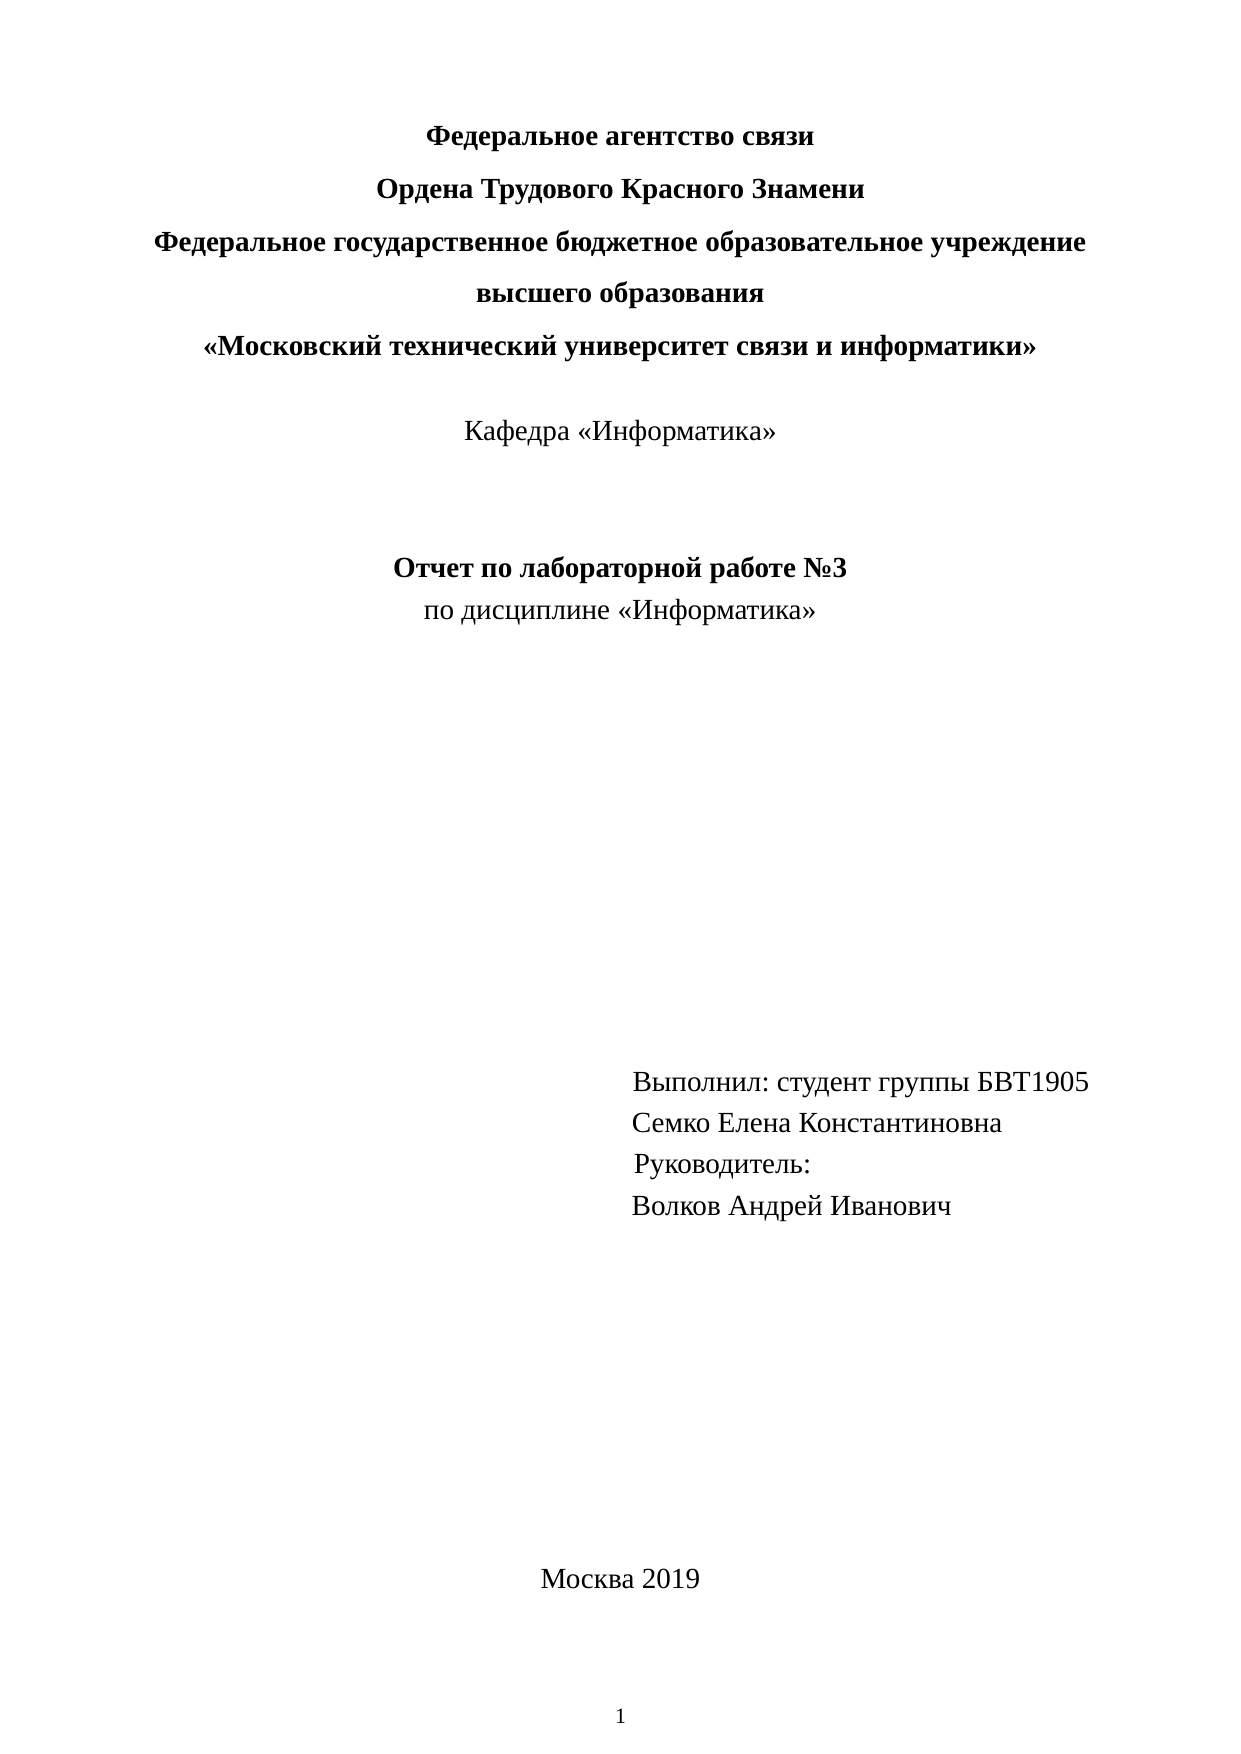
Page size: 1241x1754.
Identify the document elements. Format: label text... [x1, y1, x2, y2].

text Выполнил: студент группы БВТ1905 [118, 1064, 1122, 1097]
text Семко Елена Константиновна [118, 1105, 1122, 1139]
text Москва 2019 [118, 1561, 1122, 1595]
text Кафедра «Информатикa» [118, 413, 1122, 447]
text Ордена Трудового Красного Знамени [118, 171, 1122, 205]
text Руководитель: [118, 1147, 1122, 1180]
text по дисциплине «Информатика» [118, 592, 1122, 625]
text Волков Андрей Иванович [118, 1188, 1122, 1222]
text Федеральное государственное бюджетное образовательное учреждение высшего образования [118, 224, 1122, 308]
text «Московский технический университет связи и информатики» [118, 328, 1122, 362]
text Федеральное агентство связи [118, 118, 1122, 152]
text Отчет по лабораторной работе №3 [118, 550, 1122, 584]
